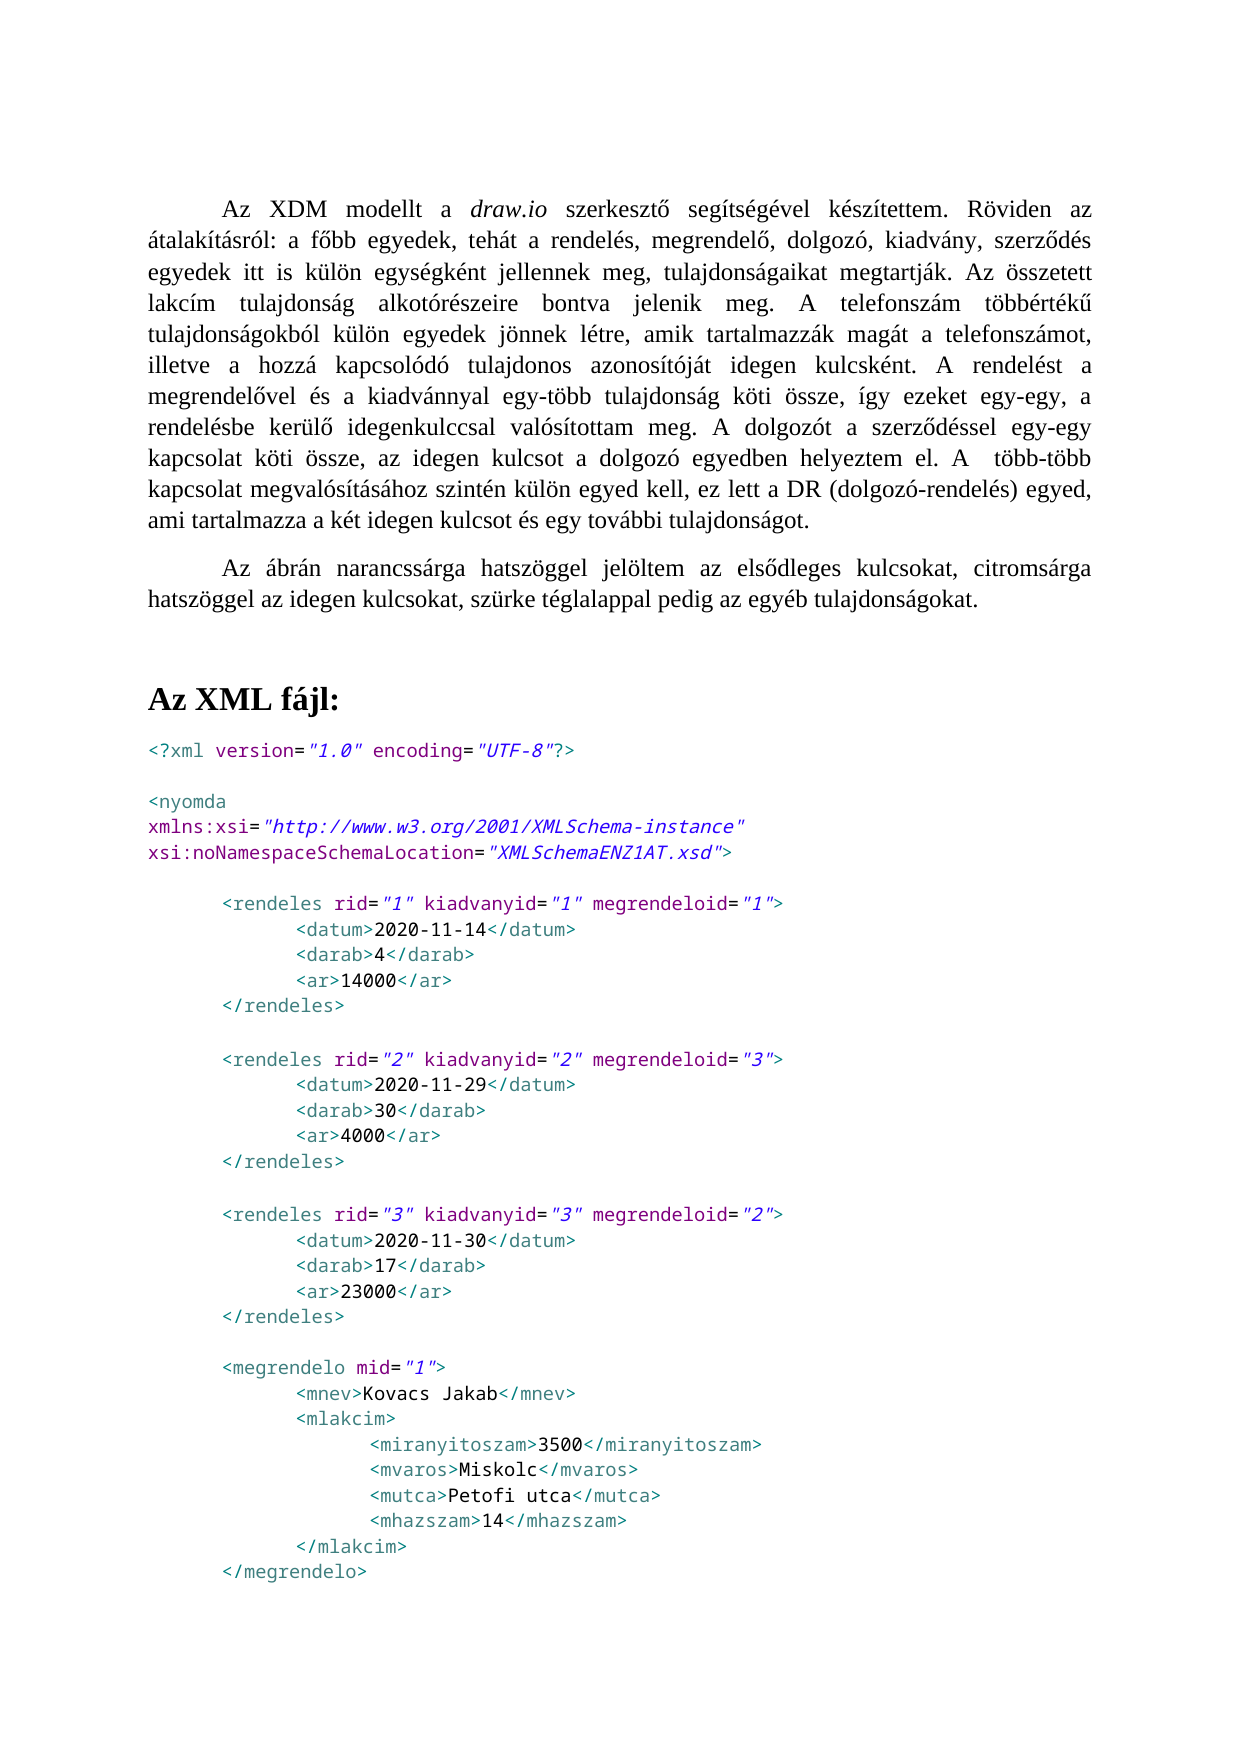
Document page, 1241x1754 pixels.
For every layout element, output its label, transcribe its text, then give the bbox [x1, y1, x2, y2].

text Az XML fájl: [148, 679, 1093, 717]
text <mlakcim> [148, 1406, 1093, 1431]
text <mvaros>Miskolc</mvaros> [148, 1457, 1093, 1482]
text <?xml version="1.0" encoding="UTF-8"?> [148, 737, 1093, 763]
text </rendeles> [148, 1304, 1093, 1329]
text <ar>23000</ar> [148, 1278, 1093, 1304]
text <nyomda [148, 788, 1093, 814]
text </rendeles> [148, 1148, 1093, 1173]
text <darab>30</darab> [148, 1097, 1093, 1122]
text <ar>4000</ar> [148, 1122, 1093, 1148]
text xsi:noNamespaceSchemaLocation="XMLSchemaENZ1AT.xsd"> [148, 839, 1093, 865]
text <datum>2020-11-30</datum> [148, 1227, 1093, 1253]
text <mutca>Petofi utca</mutca> [148, 1482, 1093, 1508]
text <ar>14000</ar> [148, 967, 1093, 992]
text <darab>17</darab> [148, 1253, 1093, 1278]
text xmlns:xsi="http://www.w3.org/2001/XMLSchema-instance" [148, 814, 1093, 839]
text <miranyitoszam>3500</miranyitoszam> [148, 1431, 1093, 1457]
text <datum>2020-11-29</datum> [148, 1071, 1093, 1097]
text <rendeles rid="2" kiadvanyid="2" megrendeloid="3"> [148, 1046, 1093, 1071]
text <datum>2020-11-14</datum> [148, 916, 1093, 941]
text <mnev>Kovacs Jakab</mnev> [148, 1380, 1093, 1406]
text <mhazszam>14</mhazszam> [148, 1508, 1093, 1533]
text <rendeles rid="1" kiadvanyid="1" megrendeloid="1"> [148, 890, 1093, 916]
text </megrendelo> [148, 1559, 1093, 1584]
text <megrendelo mid="1"> [148, 1355, 1093, 1380]
text Az ábrán narancssárga hatszöggel jelöltem az elsődleges kulcsokat, citromsárga hatszöggel az idegen kulcsokat, szürke téglalappal pedig az egyéb tulajdonságokat. [148, 553, 1093, 612]
text </rendeles> [148, 992, 1093, 1018]
text </mlakcim> [148, 1533, 1093, 1559]
text Az XDM modellt a draw.io szerkesztő segítségével készítettem. Röviden az átalakításról: a főbb egyedek, tehát a rendelés, megrendelő, dolgozó, kiadvány, szerződés egyedek itt is külön egységként jellennek meg, tulajdonságaikat megtartják. Az összetett lakcím tulajdonság alkotórészeire bontva jelenik meg. A telefonszám többértékű tulajdonságokból külön egyedek jönnek létre, amik tartalmazzák magát a telefonszámot, illetve a hozzá kapcsolódó tulajdonos azonosítóját idegen kulcsként. A rendelést a megrendelővel és a kiadvánnyal egy-több tulajdonság köti össze, így ezeket egy-egy, a rendelésbe kerülő idegenkulccsal valósítottam meg. A dolgozót a szerződéssel egy-egy kapcsolat köti össze, az idegen kulcsot a dolgozó egyedben helyeztem el. A több-több kapcsolat megvalósításához szintén külön egyed kell, ez lett a DR (dolgozó-rendelés) egyed, ami tartalmazza a két idegen kulcsot és egy további tulajdonságot. [148, 194, 1093, 534]
text <darab>4</darab> [148, 941, 1093, 967]
text <rendeles rid="3" kiadvanyid="3" megrendeloid="2"> [148, 1202, 1093, 1227]
